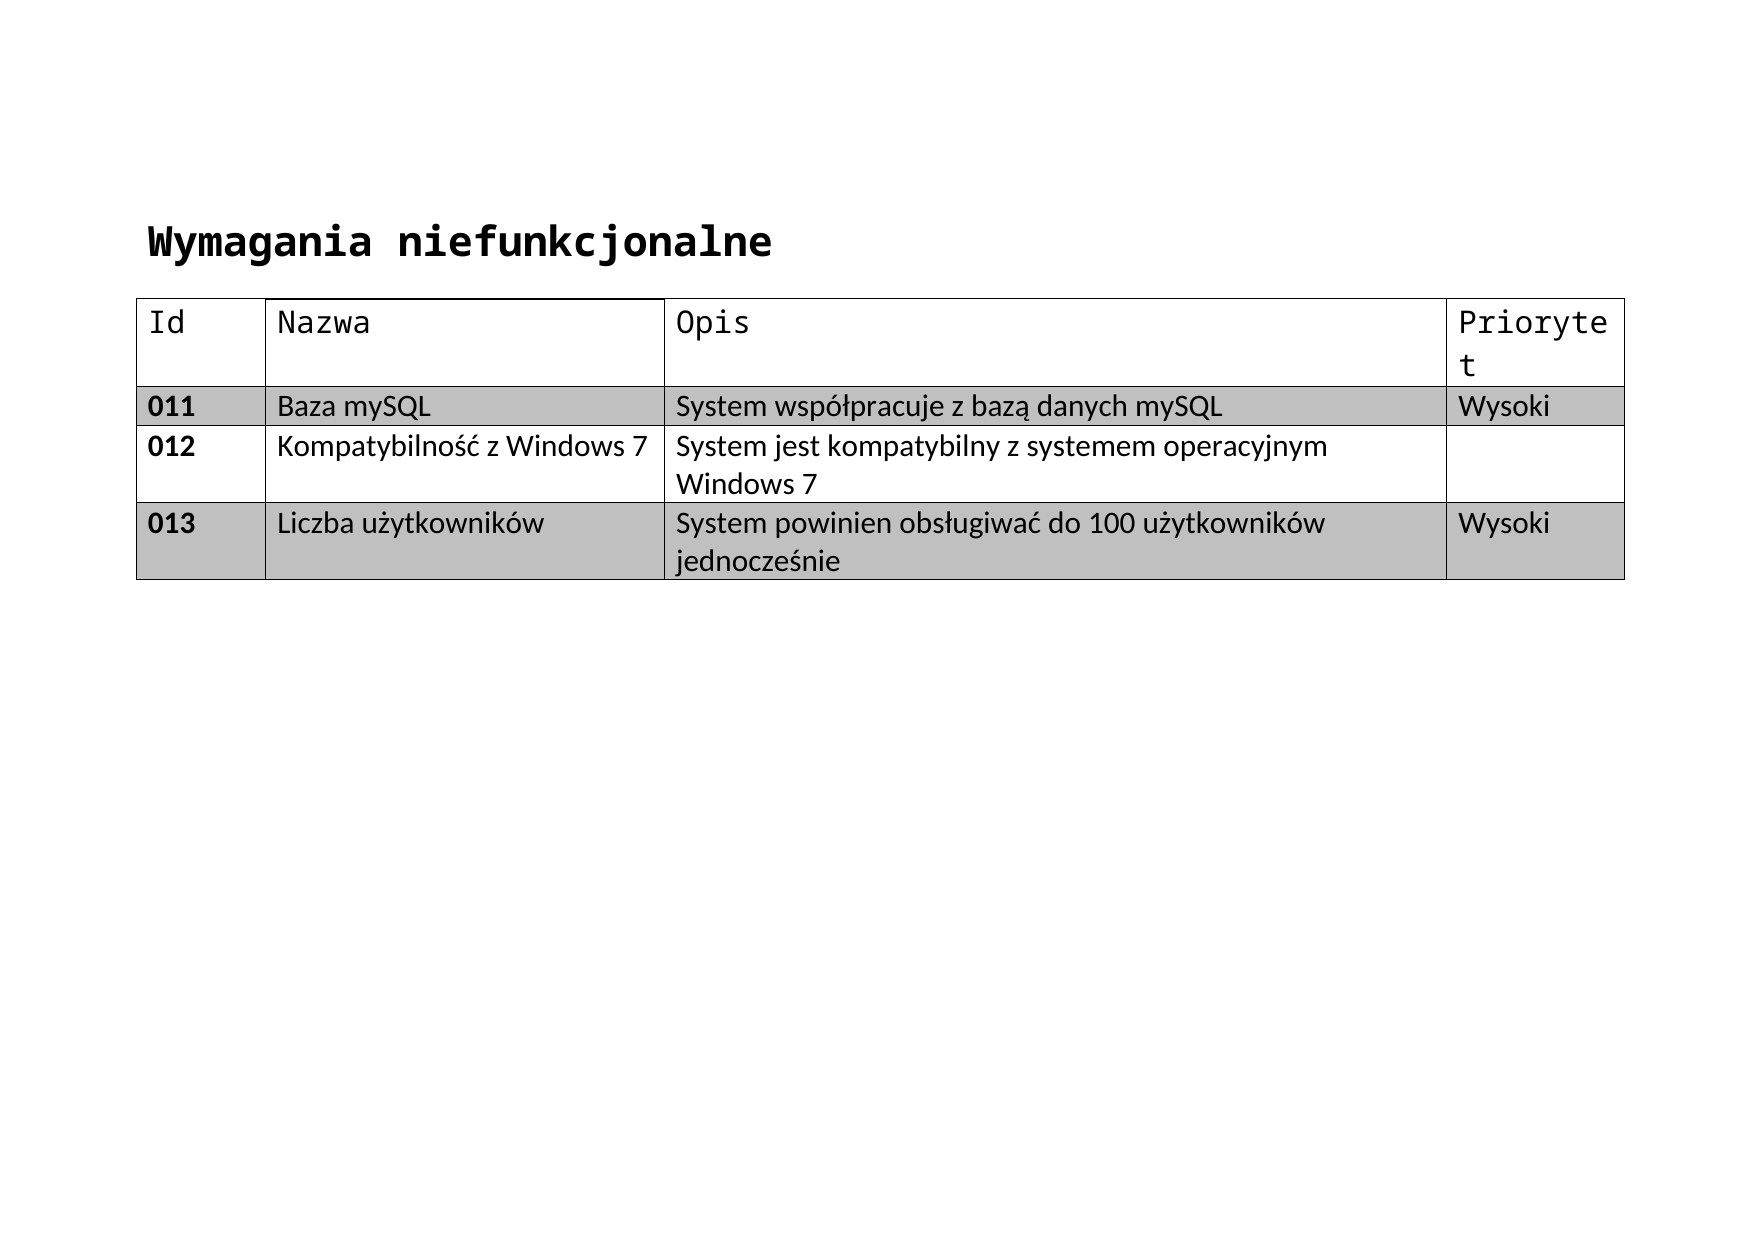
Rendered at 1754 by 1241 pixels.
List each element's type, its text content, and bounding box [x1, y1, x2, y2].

table_header Nazwa [266, 300, 664, 386]
table_cell 012 [137, 426, 265, 502]
table_cell System powinien obsługiwać do 100 użytkowników jednocześnie [665, 503, 1446, 579]
table_cell 011 [137, 387, 265, 425]
table_header Priorytet [1447, 299, 1624, 386]
table_cell Liczba użytkowników [266, 503, 664, 579]
table_cell Wysoki [1447, 387, 1624, 425]
table_cell Baza mySQL [266, 387, 664, 425]
table_cell [1447, 426, 1624, 502]
table_cell 013 [137, 503, 265, 579]
table_cell Kompatybilność z Windows 7 [266, 426, 664, 502]
table_header Opis [665, 299, 1446, 386]
table_cell System współpracuje z bazą danych mySQL [665, 387, 1446, 425]
table_cell System jest kompatybilny z systemem operacyjnym Windows 7 [665, 426, 1446, 502]
table_cell Wysoki [1447, 503, 1624, 579]
text Wymagania niefunkcjonalne [148, 212, 1606, 269]
table_header Id [137, 299, 265, 386]
